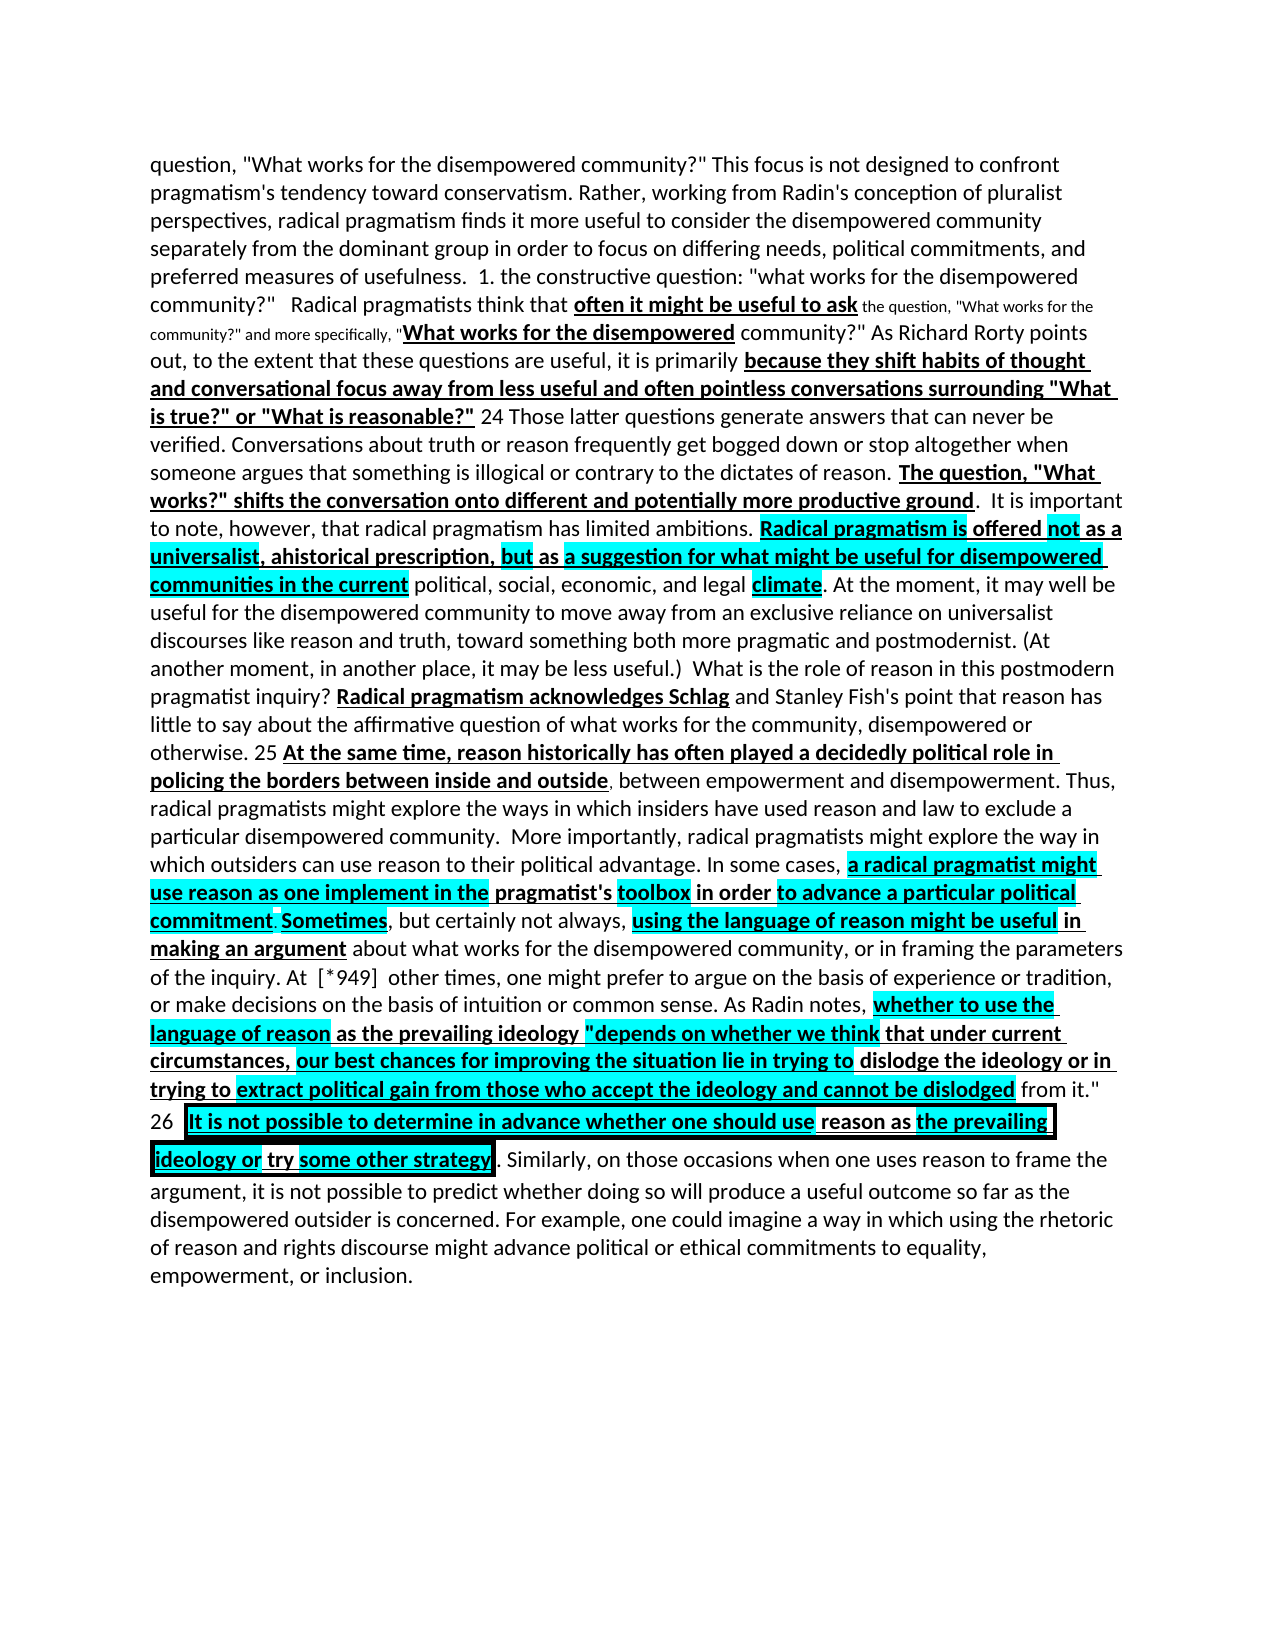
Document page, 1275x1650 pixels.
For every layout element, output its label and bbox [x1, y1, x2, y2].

text [150, 150, 1125, 1289]
